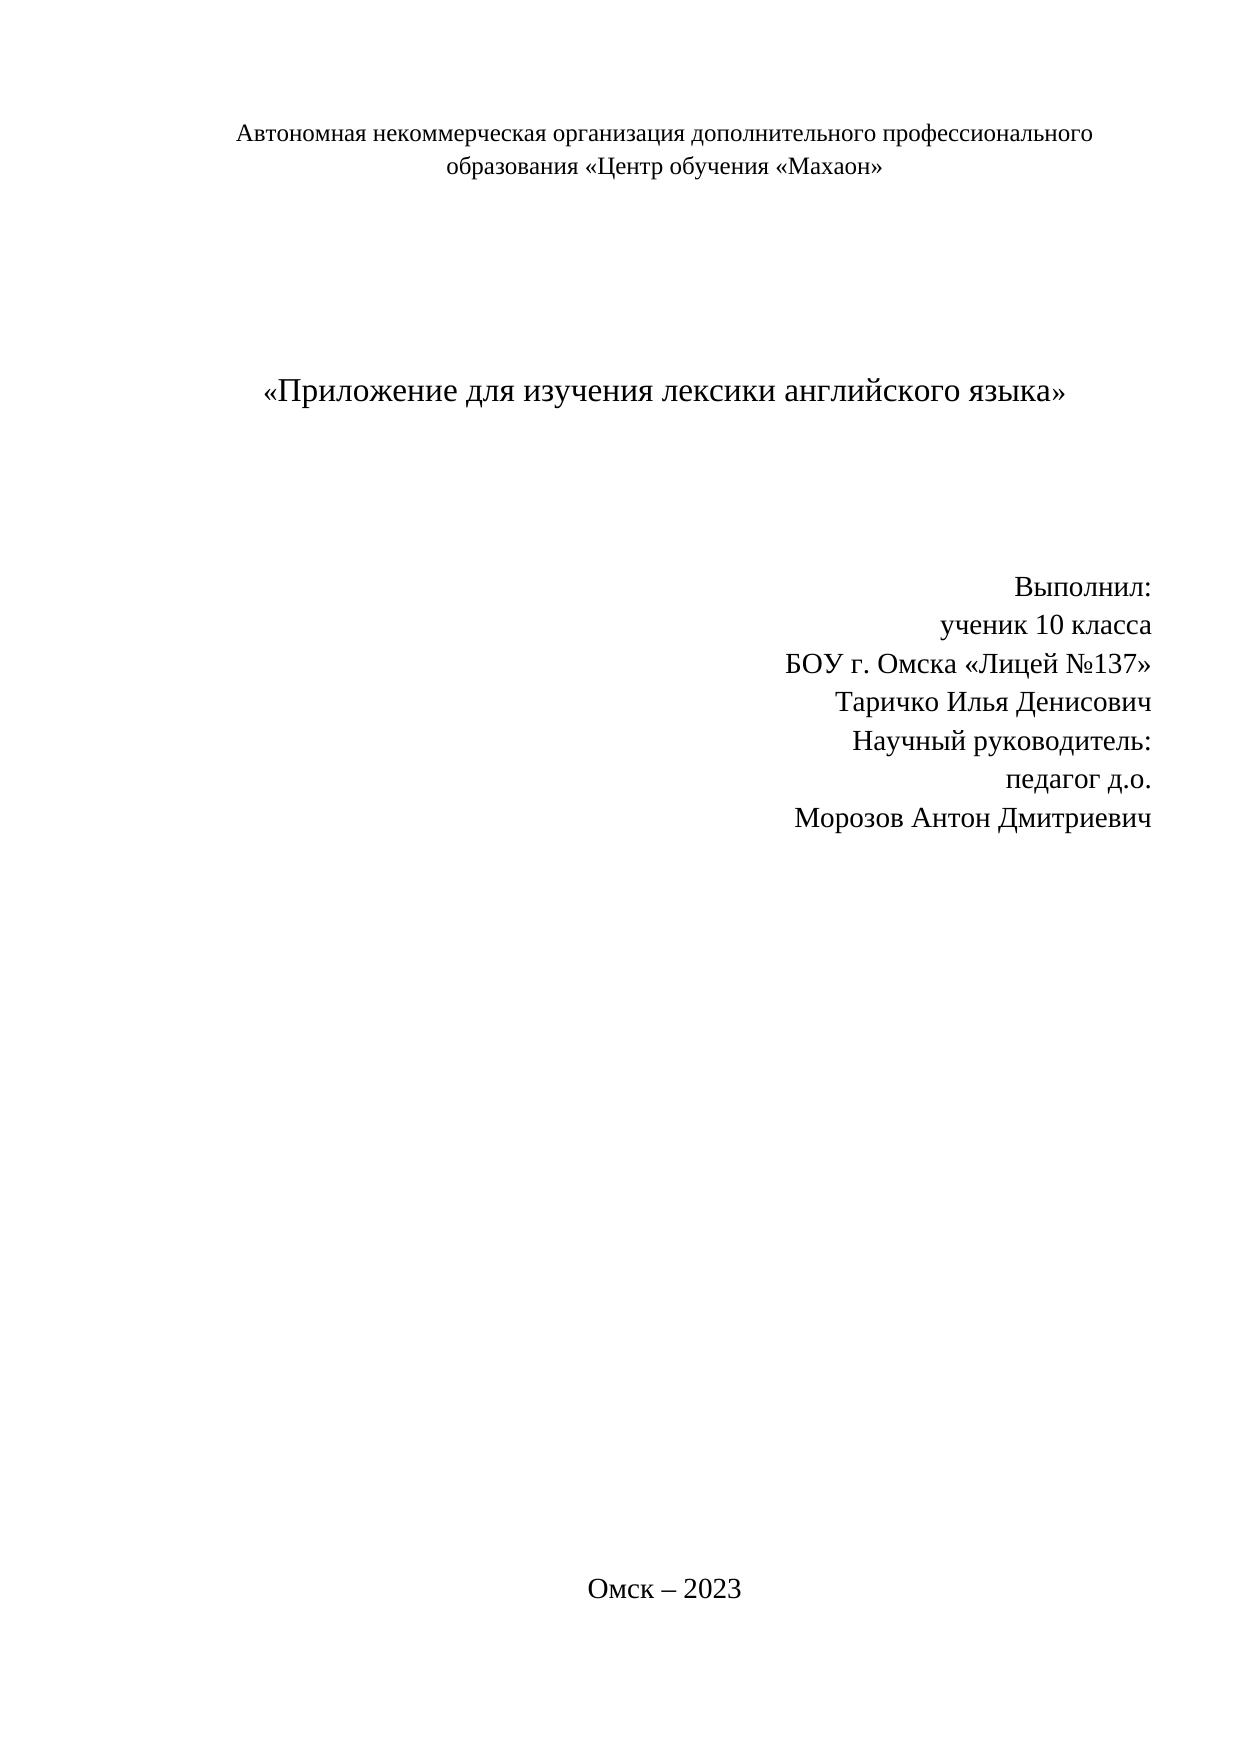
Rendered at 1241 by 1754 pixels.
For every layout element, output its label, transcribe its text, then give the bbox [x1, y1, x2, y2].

text Морозов Антон Дмитриевич [177, 800, 1152, 833]
text Автономная некоммерческая организация дополнительного профессионального образования «Центр обучения «Махаон» [177, 118, 1152, 212]
text Научный руководитель: [177, 723, 1152, 756]
text педагог д.о. [177, 761, 1152, 795]
text Выполнил: [177, 569, 1152, 602]
text ученик 10 класса [177, 607, 1152, 641]
text БОУ г. Омска «Лицей №137» [177, 646, 1152, 679]
text Таричко Илья Денисович [177, 684, 1152, 718]
text Омск – 2023 [177, 1571, 1152, 1604]
text «Приложение для изучения лексики английского языка» [177, 370, 1152, 409]
